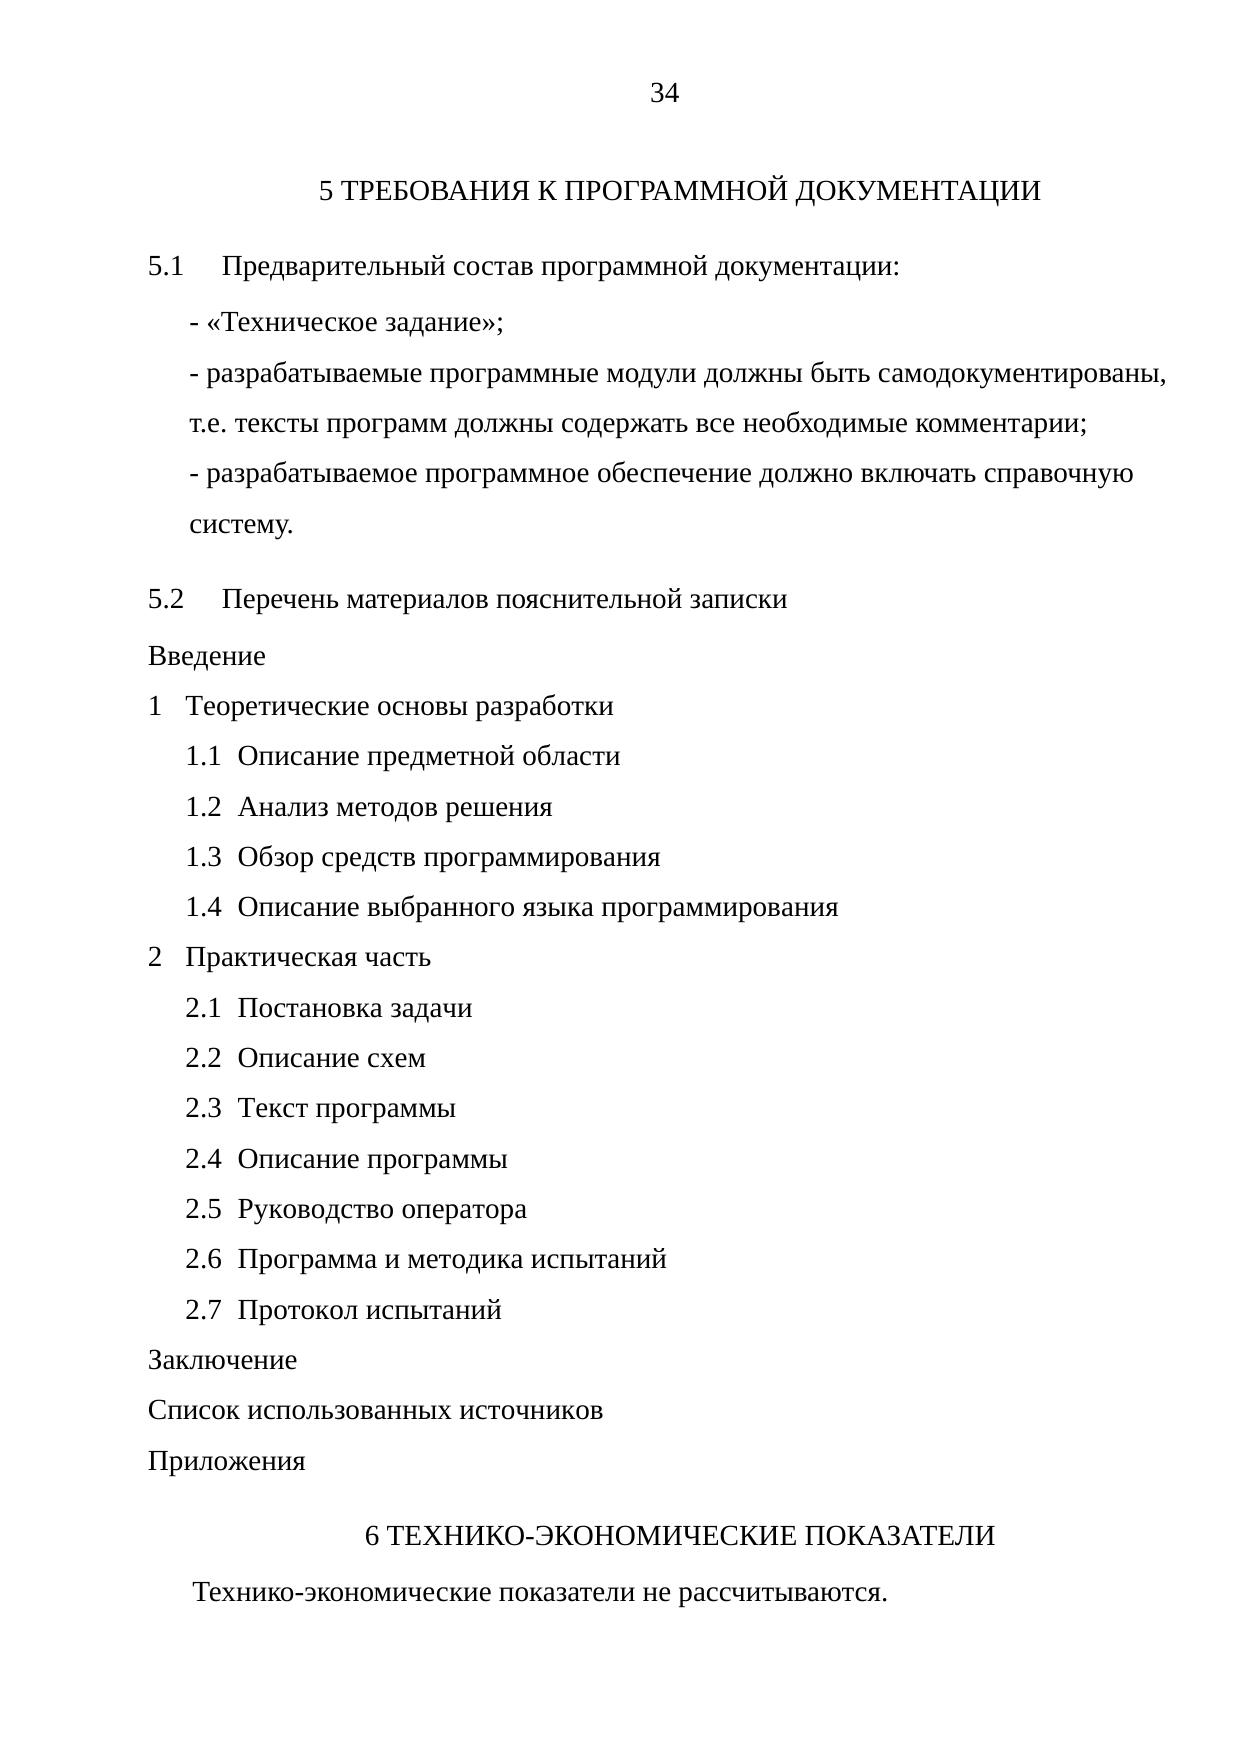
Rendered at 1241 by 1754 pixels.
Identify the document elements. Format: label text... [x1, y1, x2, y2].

list Теоретические основы разработки [148, 688, 1181, 722]
text Список использованных источников [148, 1392, 1181, 1426]
text 5.2 Перечень материалов пояснительной записки [148, 581, 1181, 615]
list Описание предметной области [185, 738, 1181, 772]
list Описание схем [185, 1040, 1181, 1074]
text - разрабатываемое программное обеспечение должно включать справочную систему. [189, 456, 1181, 539]
list Постановка задачи [185, 990, 1181, 1023]
list Протокол испытаний [185, 1292, 1181, 1325]
text - «Техническое задание»; [189, 304, 1181, 338]
text 5 ТРЕБОВАНИЯ К ПРОГРАММНОЙ ДОКУМЕНТАЦИИ [158, 173, 1171, 206]
text Введение [148, 638, 1181, 671]
text Технико-экономические показатели не рассчитываются. [162, 1574, 1171, 1608]
list Программа и методика испытаний [185, 1241, 1181, 1275]
list Анализ методов решения [185, 789, 1181, 822]
text 6 ТЕХНИКО-ЭКОНОМИЧЕСКИЕ ПОКАЗАТЕЛИ [158, 1518, 1171, 1552]
list Руководство оператора [185, 1191, 1181, 1225]
text Заключение [148, 1342, 1181, 1376]
list Описание выбранного языка программирования [185, 889, 1181, 923]
list Практическая часть [148, 939, 1181, 973]
text - разрабатываемые программные модули должны быть самодокументированы, т.е. тексты программ должны содержать все необходимые комментарии; [189, 355, 1181, 439]
list Описание программы [185, 1141, 1181, 1174]
list Обзор средств программирования [185, 839, 1181, 872]
text 5.1 Предварительный состав программной документации: [148, 248, 1171, 282]
list Текст программы [185, 1091, 1181, 1124]
text Приложения [148, 1443, 1181, 1476]
